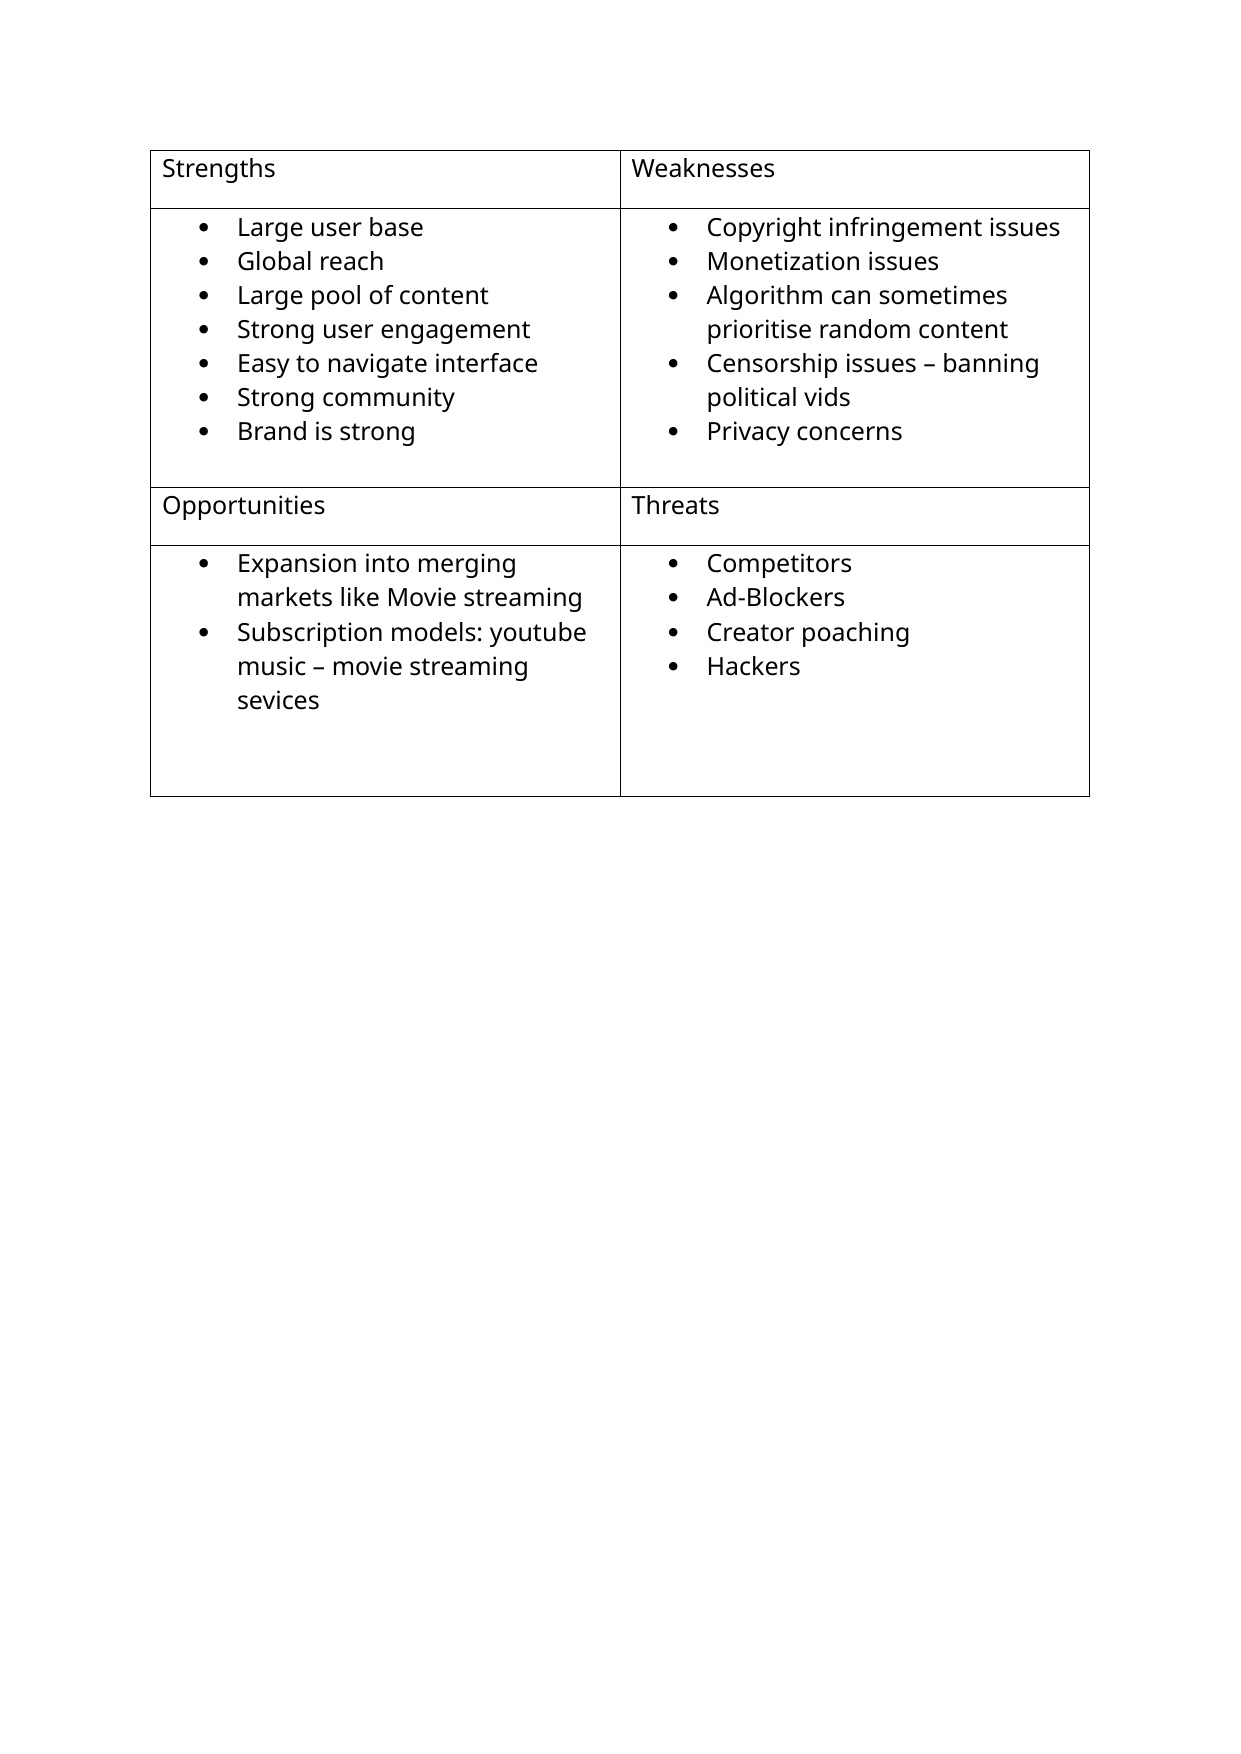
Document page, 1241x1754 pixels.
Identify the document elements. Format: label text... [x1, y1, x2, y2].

table_header Strengths [151, 151, 620, 208]
table_cell Threats [621, 488, 1089, 545]
table_header Weaknesses [621, 151, 1089, 208]
table_cell Copyright infringement issues Monetization issues Algorithm can sometimes prioritise random content Censorship issues – banning political vids Privacy concerns [621, 209, 1089, 487]
table_cell Large user base Global reach Large pool of content Strong user engagement Easy to navigate interface Strong community Brand is strong [151, 209, 620, 487]
table_cell Competitors Ad-Blockers Creator poaching Hackers [621, 546, 1089, 796]
table_cell Opportunities [151, 488, 620, 545]
table_cell Expansion into merging markets like Movie streaming Subscription models: youtube music – movie streaming sevices [151, 546, 620, 796]
